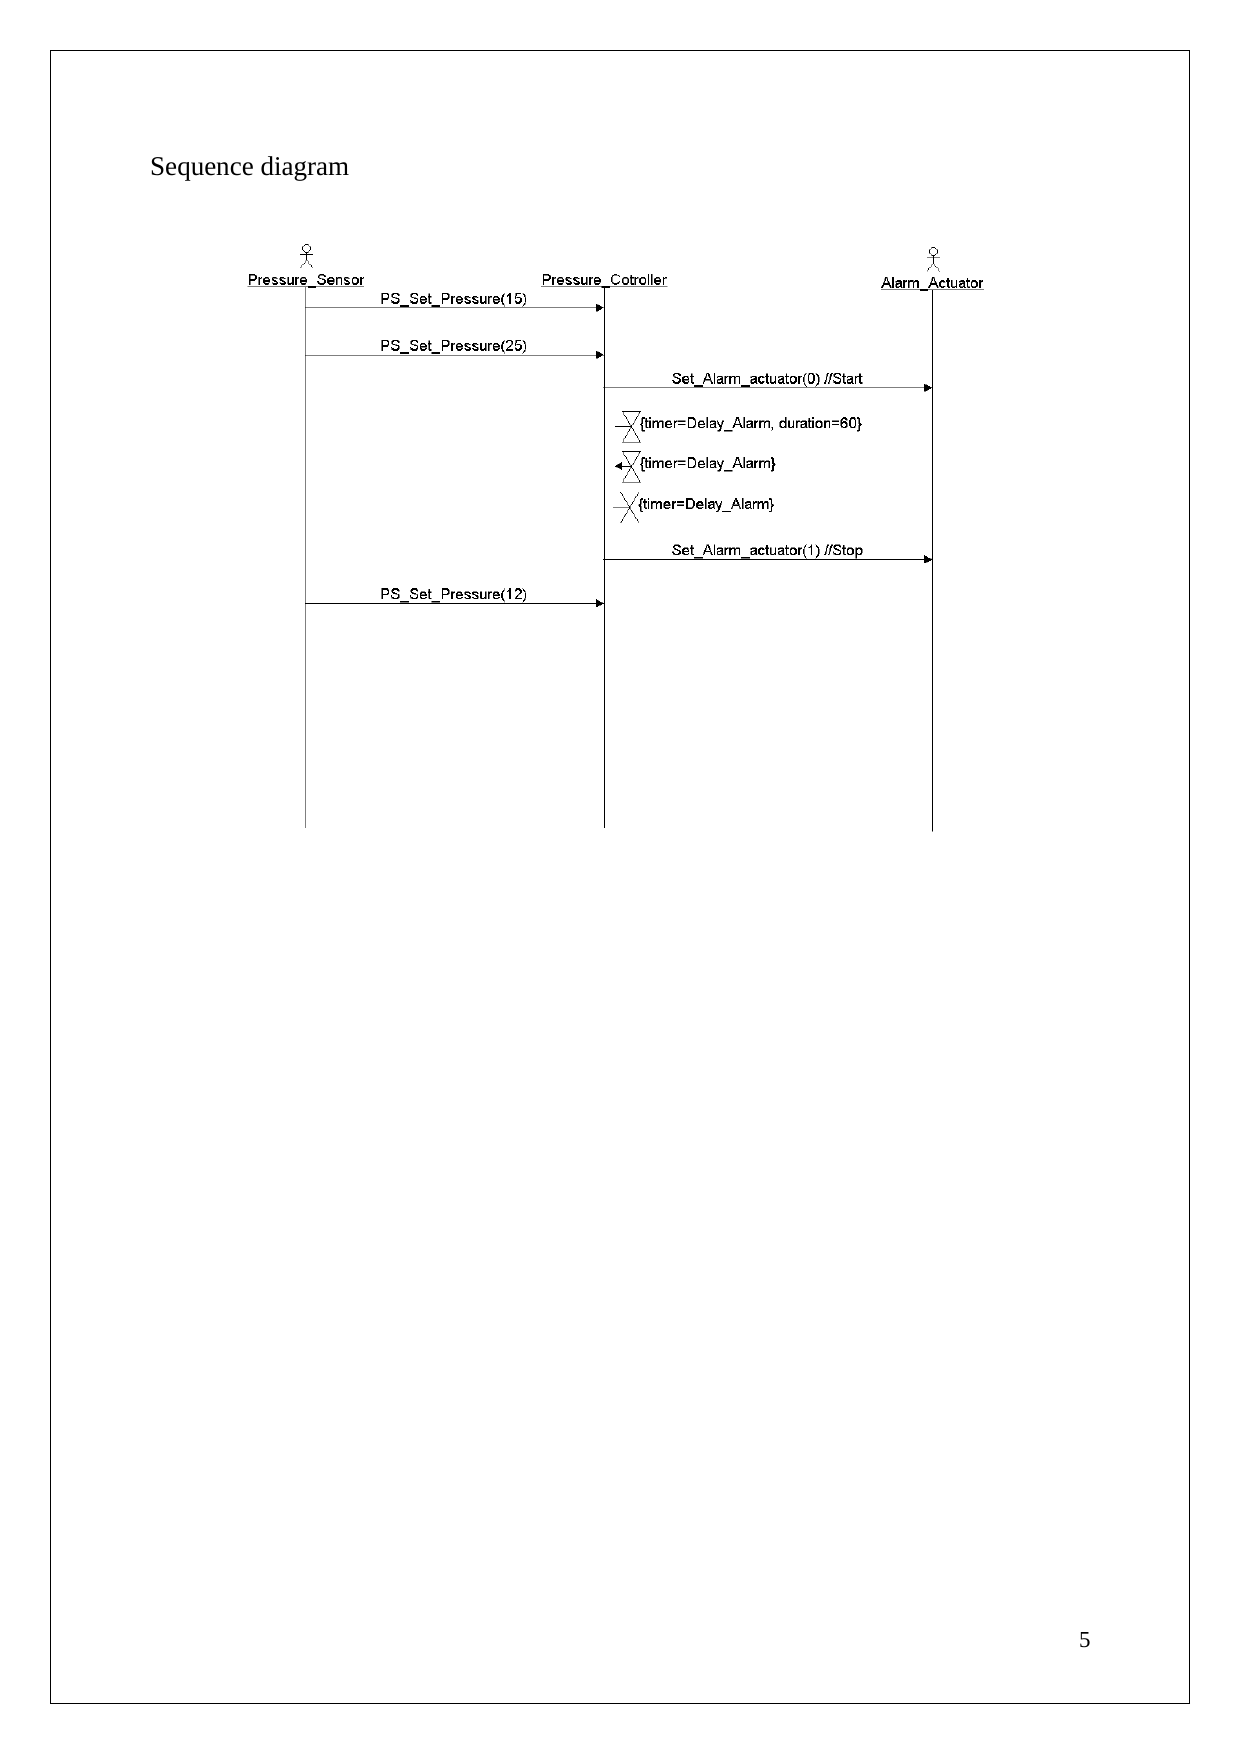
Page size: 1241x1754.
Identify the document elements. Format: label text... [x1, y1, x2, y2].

subtitle Sequence diagram [150, 150, 1090, 181]
picture [240, 228, 1000, 842]
